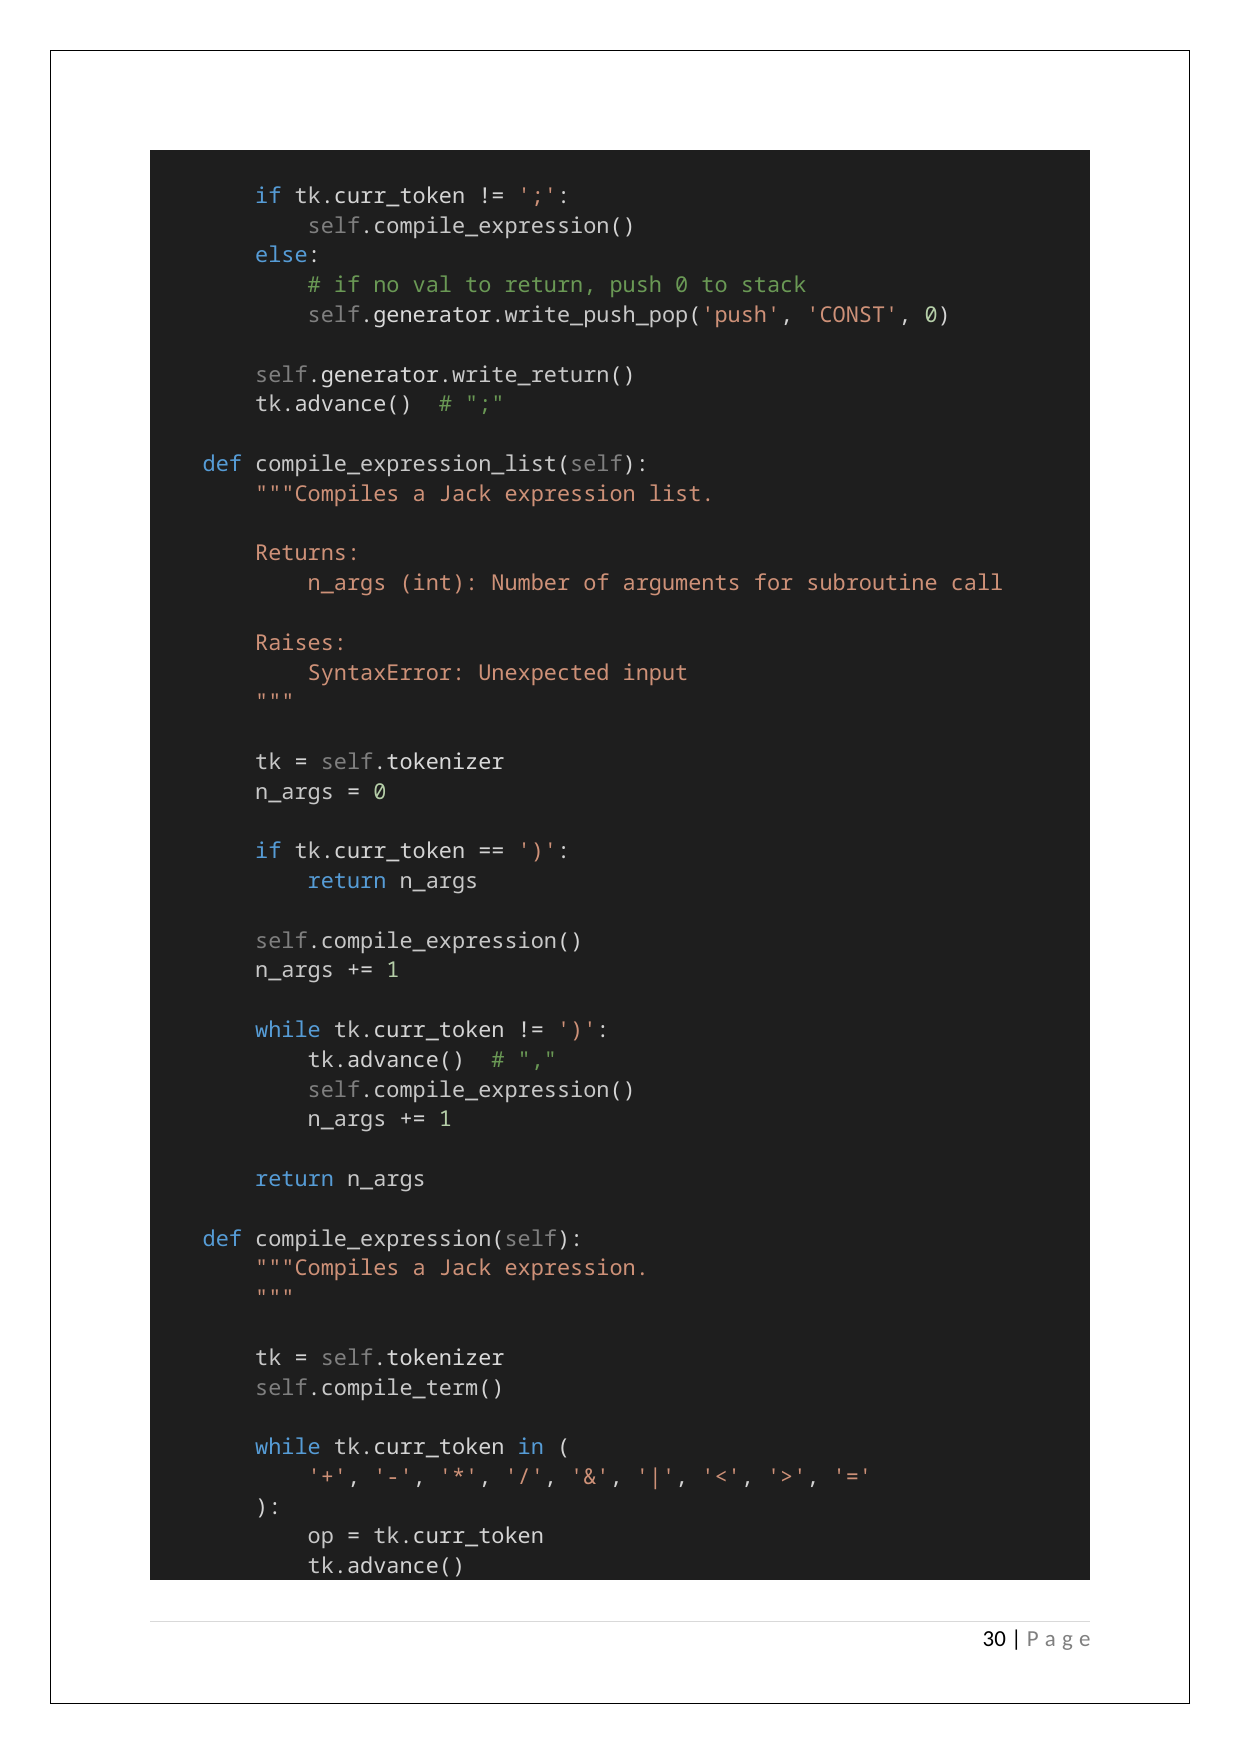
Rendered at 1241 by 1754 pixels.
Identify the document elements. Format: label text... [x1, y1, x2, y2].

text tk = self.tokenizer [150, 1342, 1090, 1371]
text n_args += 1 [150, 1103, 1090, 1133]
text else: [150, 239, 1090, 269]
text tk.advance() [150, 1550, 1090, 1580]
text """Compiles a Jack expression list. [150, 478, 1090, 507]
text ): [150, 1491, 1090, 1520]
text self.generator.write_push_pop('push', 'CONST', 0) [150, 299, 1090, 329]
text """Compiles a Jack expression. [150, 1252, 1090, 1282]
text if tk.curr_token == ')': [150, 835, 1090, 865]
text return n_args [150, 1163, 1090, 1193]
text return n_args [150, 865, 1090, 895]
text Raises: [150, 627, 1090, 656]
text while tk.curr_token in ( [150, 1431, 1090, 1461]
text self.compile_expression() [150, 209, 1090, 239]
text self.compile_expression() [150, 924, 1090, 954]
text op = tk.curr_token [150, 1520, 1090, 1550]
text if tk.curr_token != ';': [150, 180, 1090, 209]
text """ [150, 1282, 1090, 1312]
text """ [150, 686, 1090, 716]
text def compile_expression_list(self): [150, 448, 1090, 478]
text tk.advance() # "," [150, 1044, 1090, 1073]
text SyntaxError: Unexpected input [150, 656, 1090, 686]
text n_args = 0 [150, 776, 1090, 805]
text # if no val to return, push 0 to stack [150, 269, 1090, 299]
text tk = self.tokenizer [150, 746, 1090, 776]
text def compile_expression(self): [150, 1222, 1090, 1252]
text self.generator.write_return() [150, 358, 1090, 388]
text while tk.curr_token != ')': [150, 1014, 1090, 1044]
text n_args (int): Number of arguments for subroutine call [150, 567, 1090, 597]
text '+', '-', '*', '/', '&', '|', '<', '>', '=' [150, 1461, 1090, 1491]
text self.compile_term() [150, 1371, 1090, 1401]
text tk.advance() # ";" [150, 388, 1090, 418]
text n_args += 1 [150, 954, 1090, 984]
text self.compile_expression() [150, 1073, 1090, 1103]
text Returns: [150, 537, 1090, 567]
